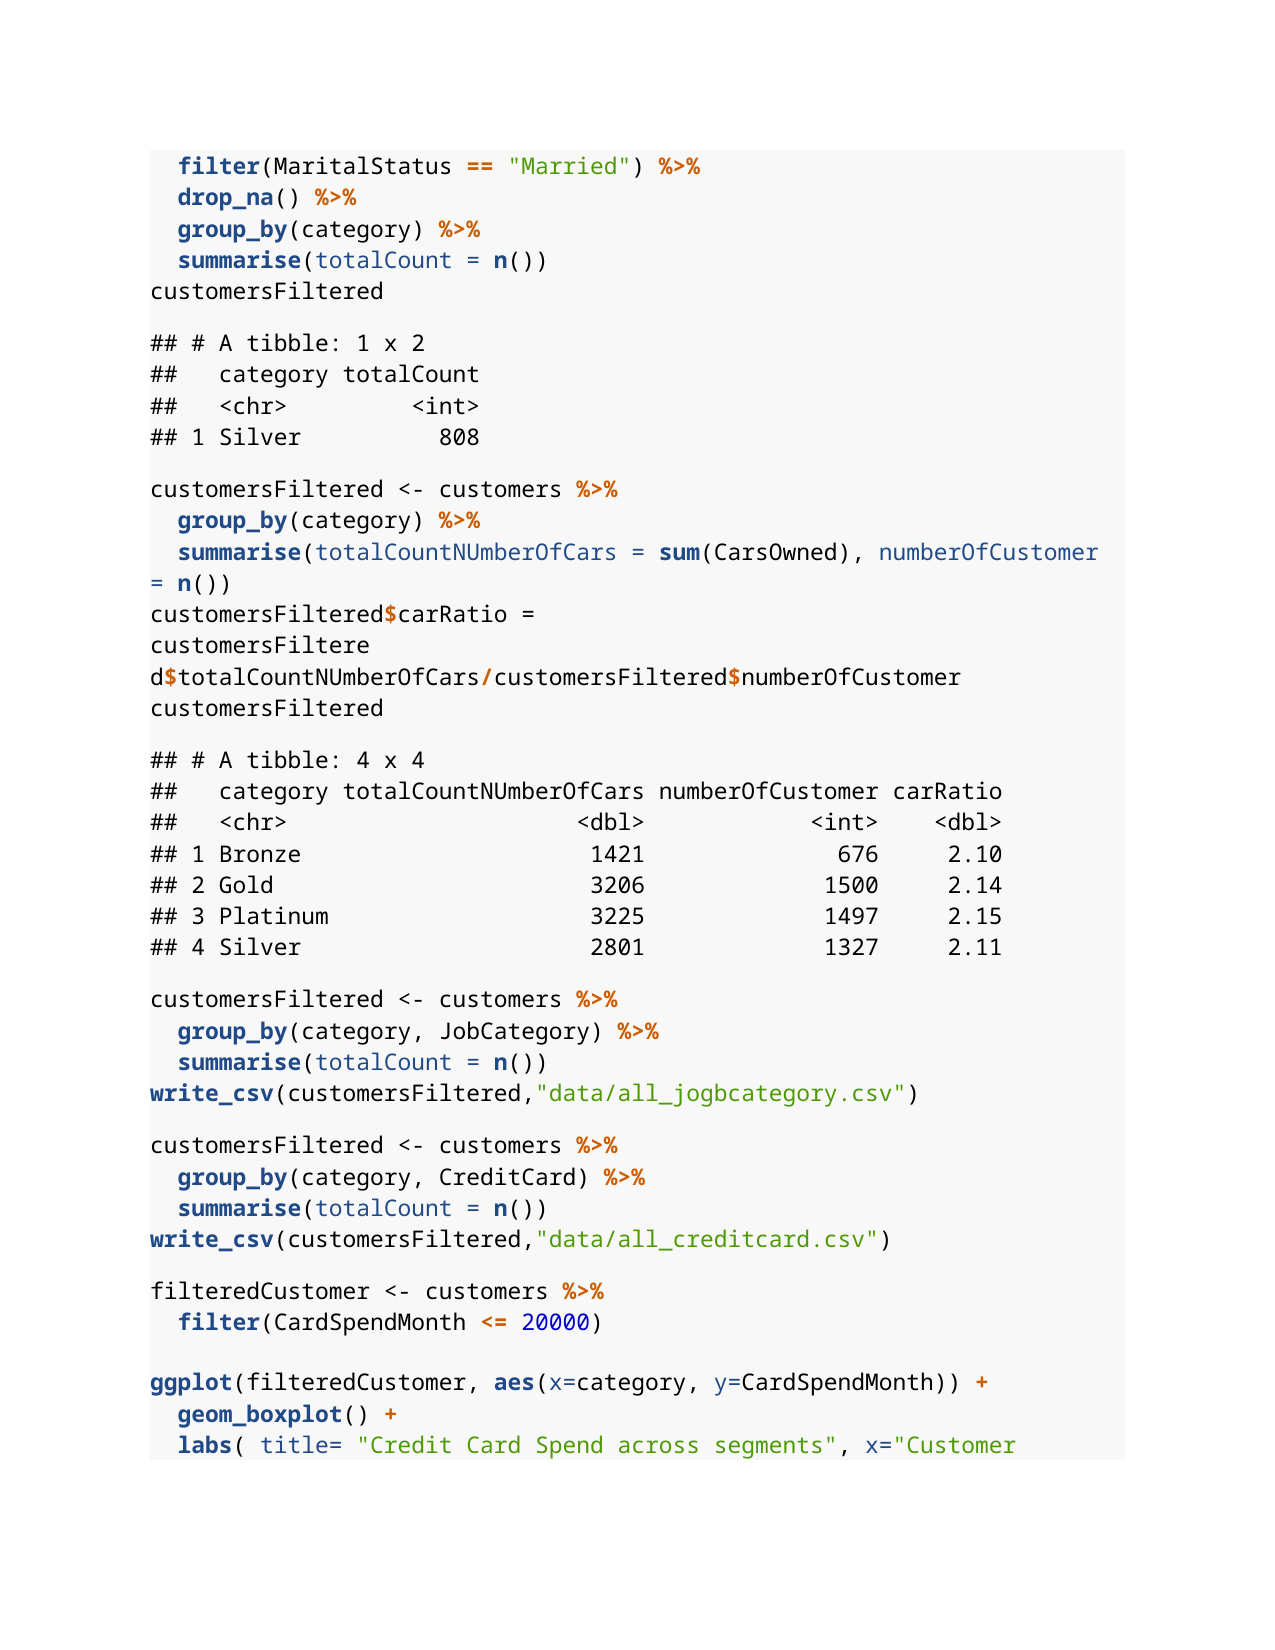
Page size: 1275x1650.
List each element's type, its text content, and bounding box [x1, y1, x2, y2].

text ## # A tibble: 1 x 2 ## category totalCount ## <chr> <int> ## 1 Silver 808 [150, 327, 1125, 452]
text customersFiltered <- customers %>% group_by(category, JobCategory) %>% summarise(totalCount = n()) write_csv(customersFiltered,"data/all_jogbcategory.csv") [150, 983, 1125, 1108]
text customersFiltered <- customers %>% group_by(category, CreditCard) %>% summarise(totalCount = n()) write_csv(customersFiltered,"data/all_creditcard.csv") [549, 1129, 1125, 1254]
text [150, 150, 1125, 306]
text customersFiltered <- customers %>% group_by(category) %>% summarise(totalCountNUmberOfCars = sum(CarsOwned), numberOfCustomer = n()) customersFiltered$carRatio = customersFiltered$totalCountNUmberOfCars/customersFiltered$numberOfCustomer customersFiltered [232, 473, 1125, 723]
text ## # A tibble: 4 x 4 ## category totalCountNUmberOfCars numberOfCustomer carRatio ## <chr> <dbl> <int> <dbl> ## 1 Bronze 1421 676 2.10 ## 2 Gold 3206 1500 2.14 ## 3 Platinum 3225 1497 2.15 ## 4 Silver 2801 1327 2.11 [150, 744, 1125, 962]
